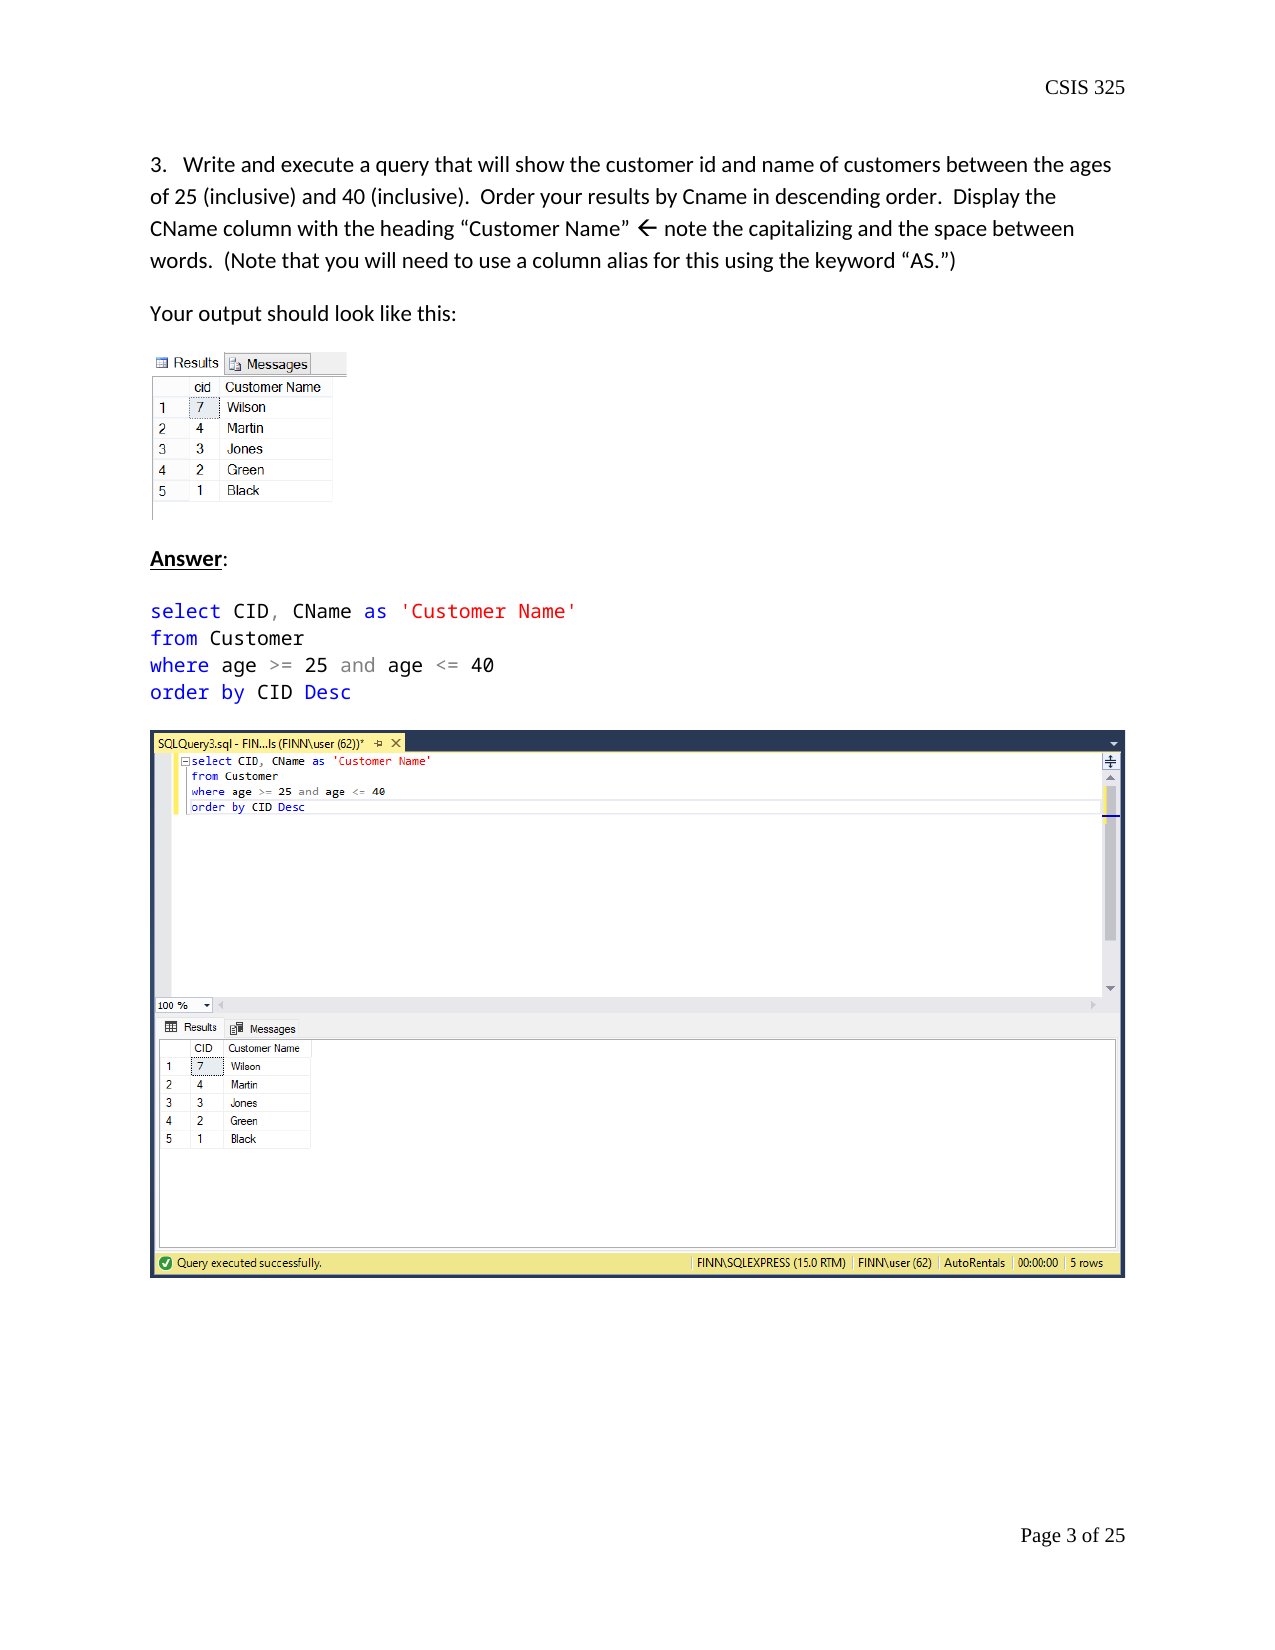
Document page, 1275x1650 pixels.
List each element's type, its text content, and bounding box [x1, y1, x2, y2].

text Your output should look like this: [150, 299, 1125, 328]
text order by CID Desc [150, 678, 1125, 705]
picture [150, 352, 347, 520]
text from Customer [150, 624, 1125, 651]
text select CID, CName as 'Customer Name' [150, 597, 1125, 624]
text Answer: [150, 544, 1125, 572]
text 3. Write and execute a query that will show the customer id and name of customers between the ages of 25 (inclusive) and 40 (inclusive). Order your results by Cname in descending order. Display the CName column with the heading “Customer Name” note the capitalizing and the space between words. (Note that you will need to use a column alias for this using the keyword “AS.”) [150, 150, 1125, 274]
text where age >= 25 and age <= 40 [150, 651, 1125, 678]
picture [150, 730, 1125, 1278]
